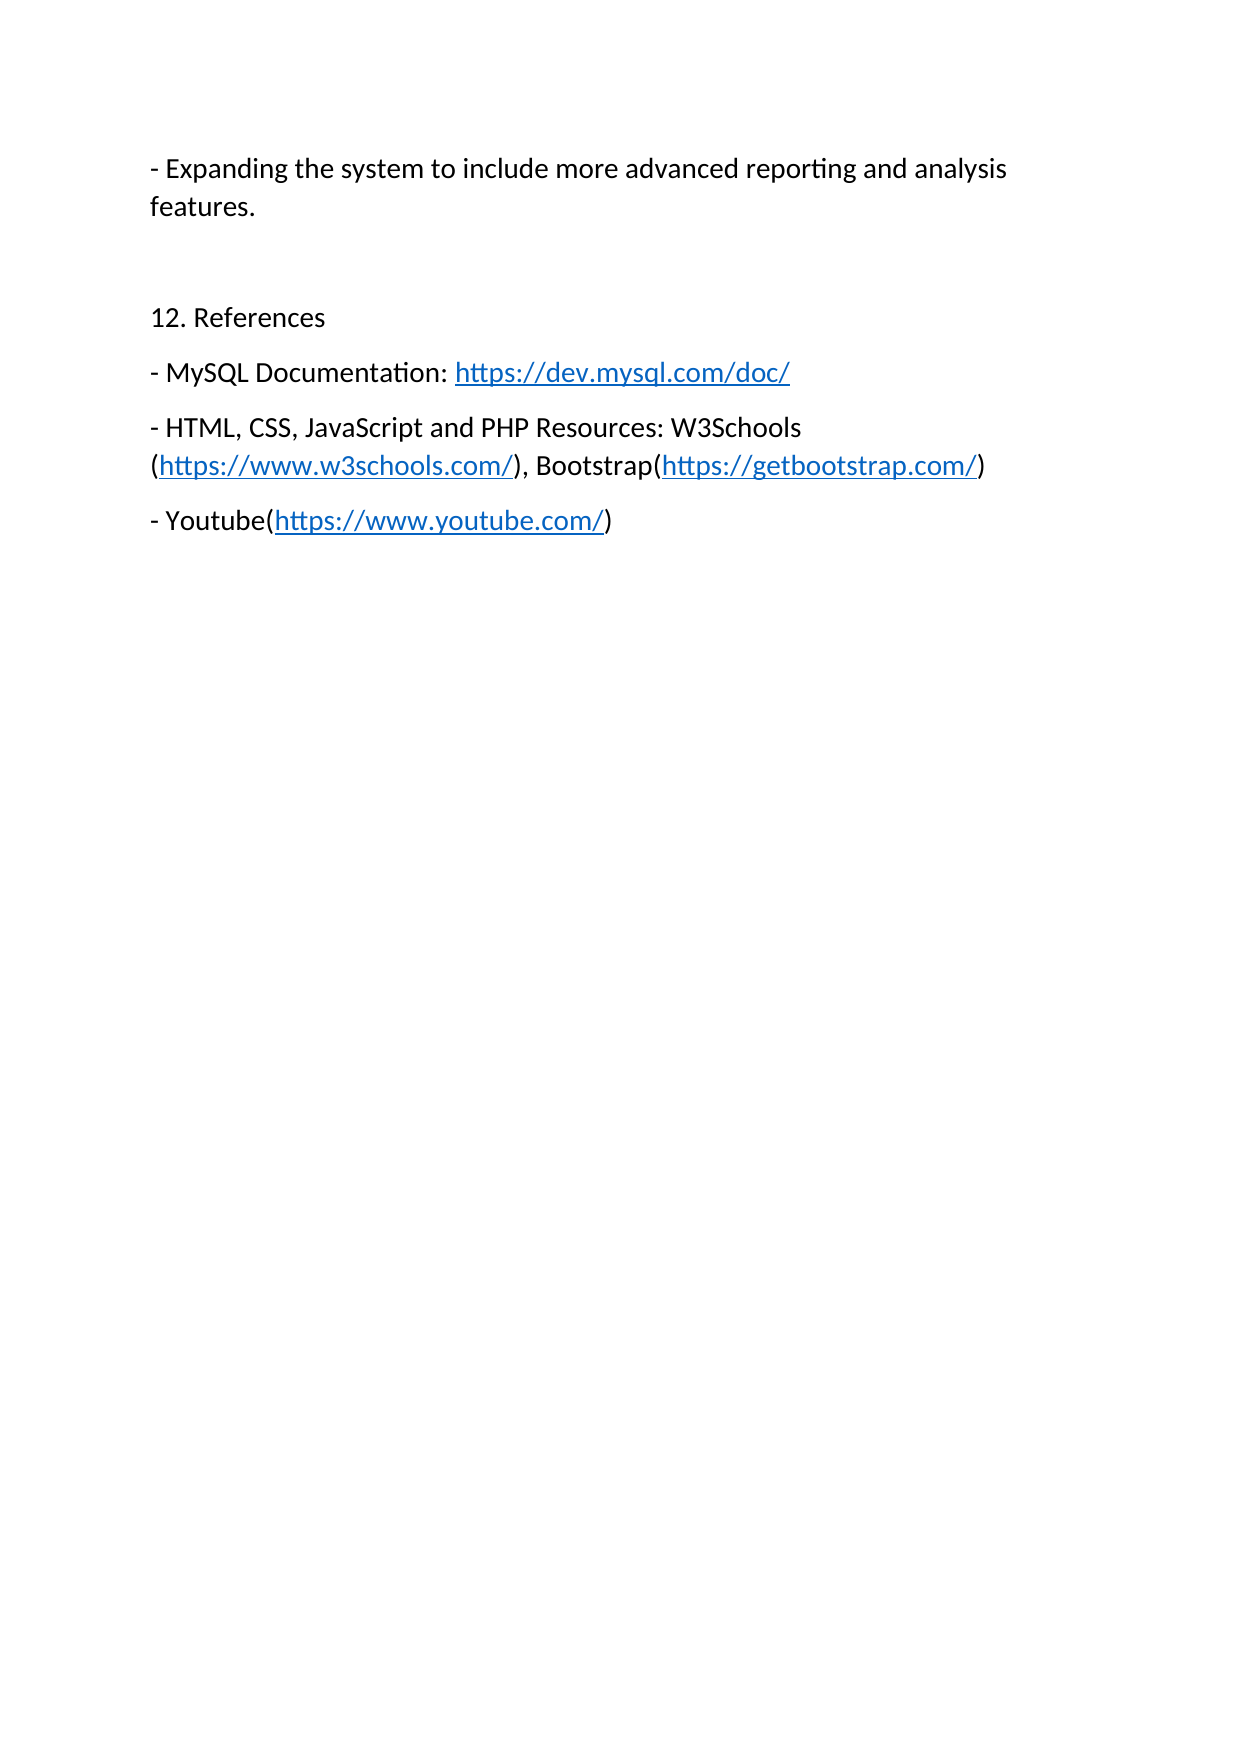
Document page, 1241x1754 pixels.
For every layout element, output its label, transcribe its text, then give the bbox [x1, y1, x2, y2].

text - Youtube(https://www.youtube.com/) [150, 502, 1090, 538]
text 12. References [150, 299, 1090, 334]
text - MySQL Documentation: https://dev.mysql.com/doc/ [150, 354, 1090, 389]
text - Expanding the system to include more advanced reporting and analysis features. [150, 150, 1090, 224]
text - HTML, CSS, JavaScript and PHP Resources: W3Schools (https://www.w3schools.com/), Bootstrap(https://getbootstrap.com/) [150, 409, 1090, 483]
